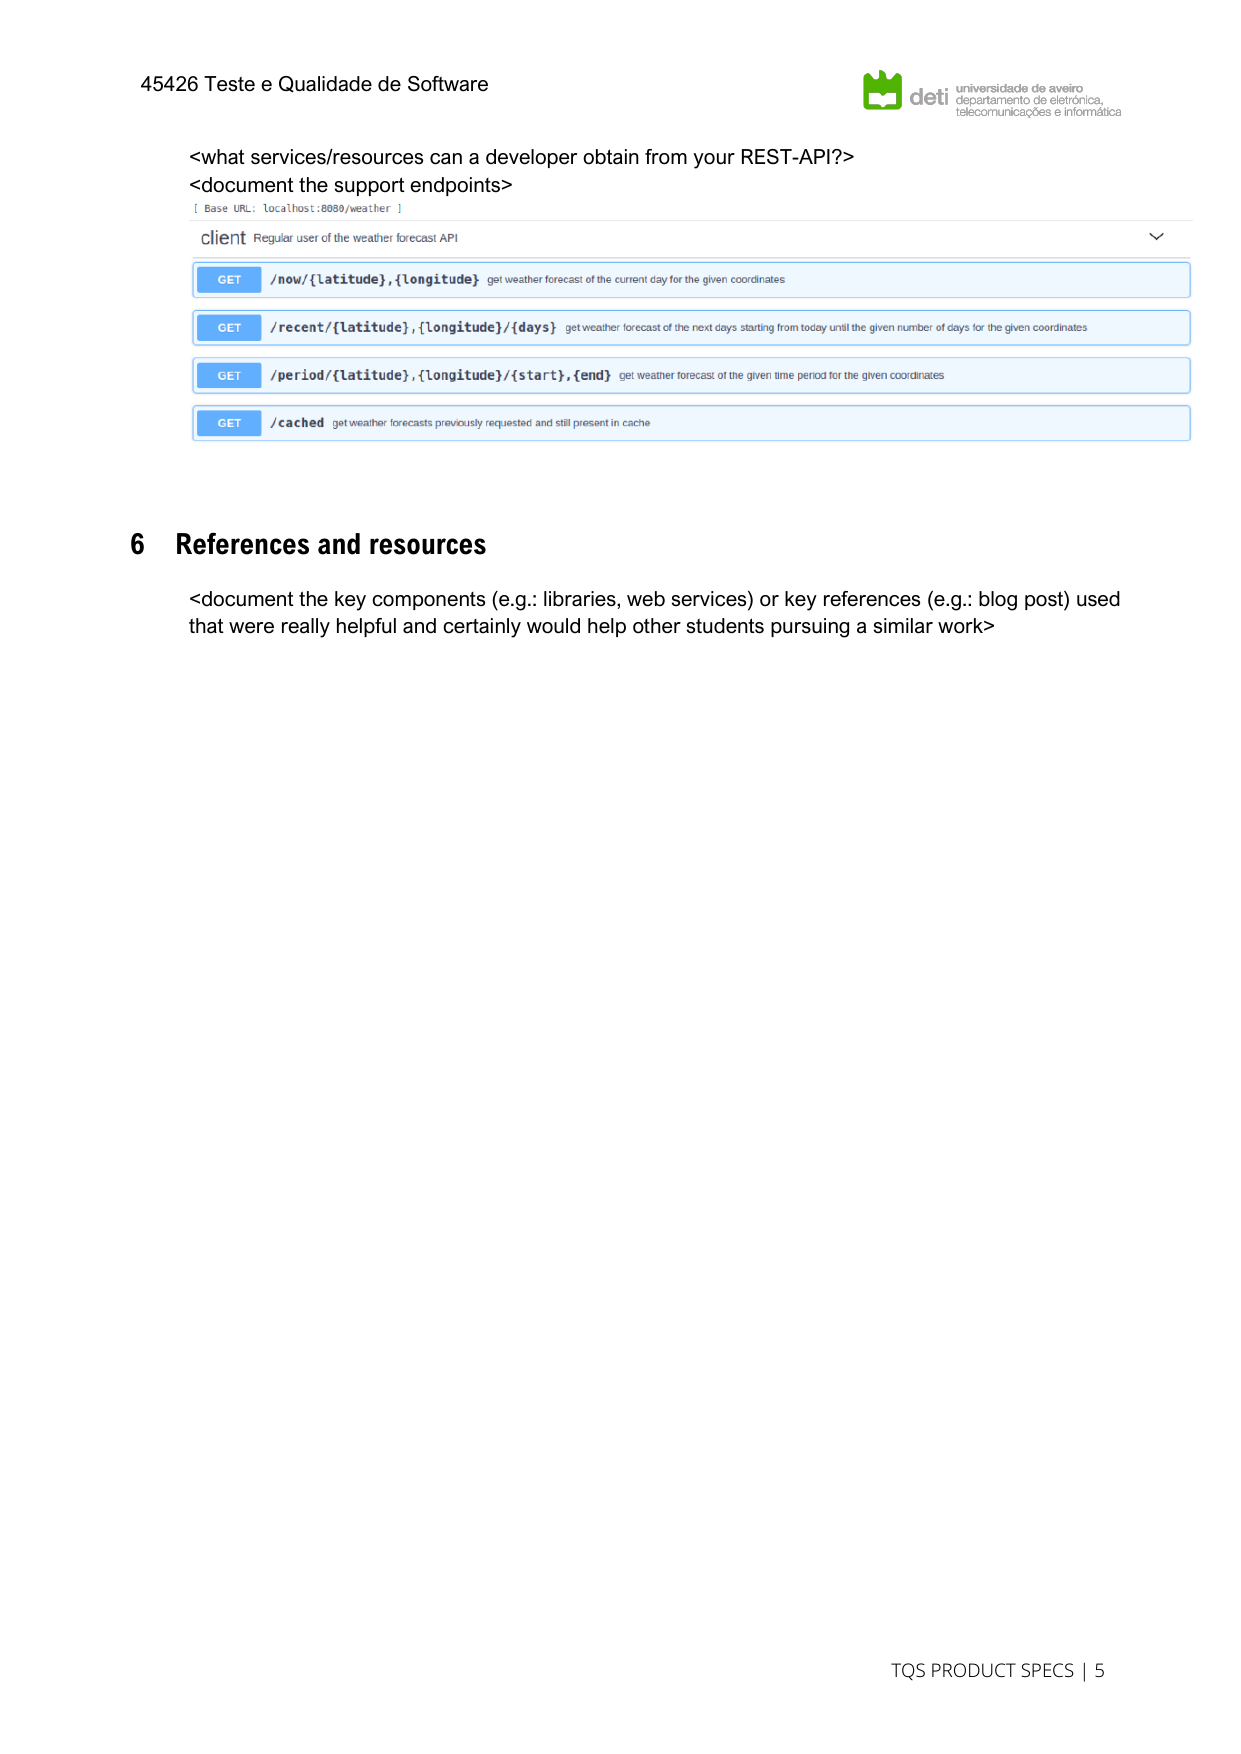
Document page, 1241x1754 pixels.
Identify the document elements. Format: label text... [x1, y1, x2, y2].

text <document the support endpoints> [189, 172, 1134, 197]
text <document the key components (e.g.: libraries, web services) or key references (e.g.: blog post) used that were really helpful and certainly would help other students pursuing a similar work> [189, 586, 1134, 639]
text <what services/resources can a developer obtain from your REST-API?> [189, 144, 1134, 169]
picture [188, 199, 1193, 448]
subtitle References and resources [130, 527, 1134, 561]
picture [863, 70, 1122, 119]
